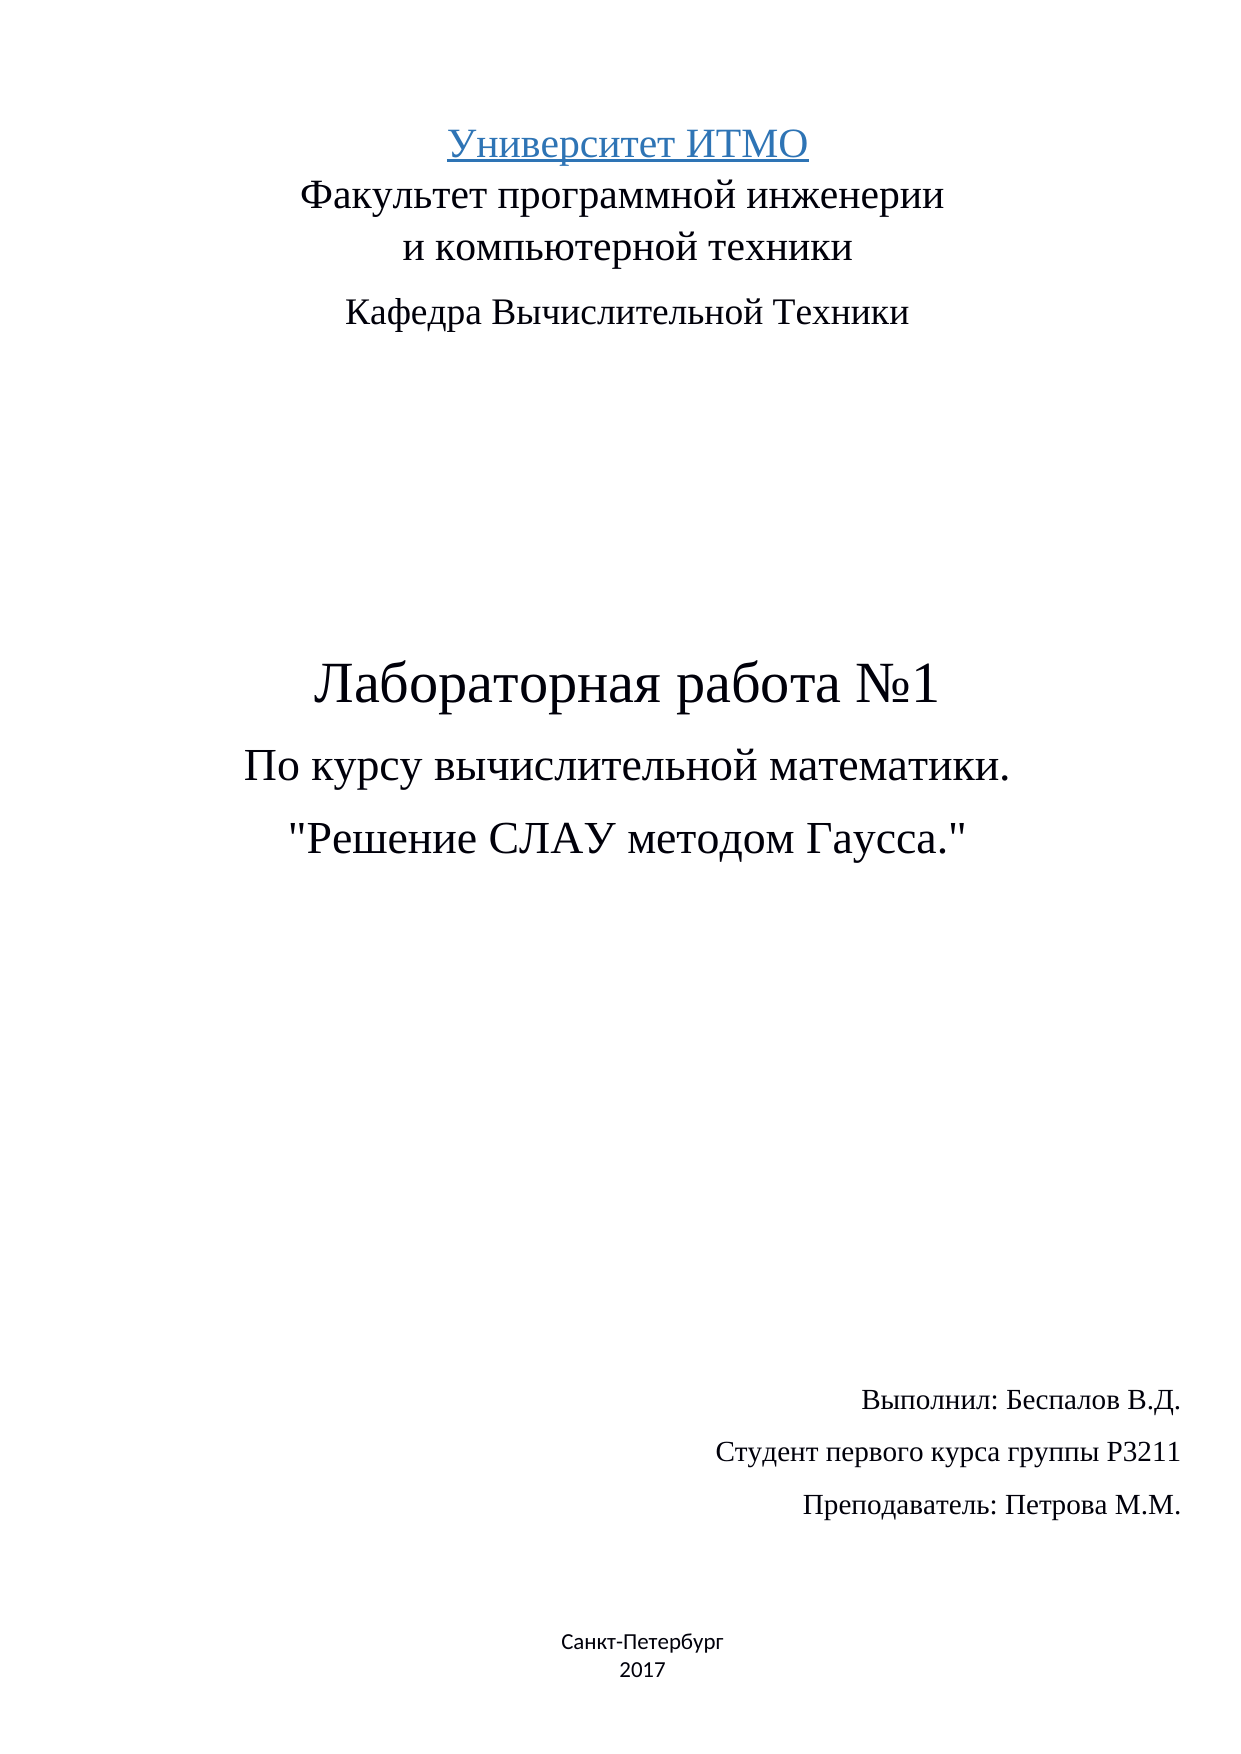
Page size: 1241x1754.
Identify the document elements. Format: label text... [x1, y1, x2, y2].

text "Решение СЛАУ методом Гаусса." [74, 811, 1181, 863]
text Преподаватель: Петрова М.М. [177, 1487, 1181, 1521]
text По курсу вычислительной математики. [74, 737, 1181, 790]
text Лабораторная работа №1 [74, 648, 1181, 715]
text Кафедра Вычислительной Техники [74, 290, 1181, 333]
text Университет ИТМО Факультет программной инженерии и компьютерной техники [74, 118, 1181, 269]
text Студент первого курса группы P3211 [177, 1434, 1181, 1468]
text Выполнил: Беспалов В.Д. [177, 1382, 1181, 1415]
